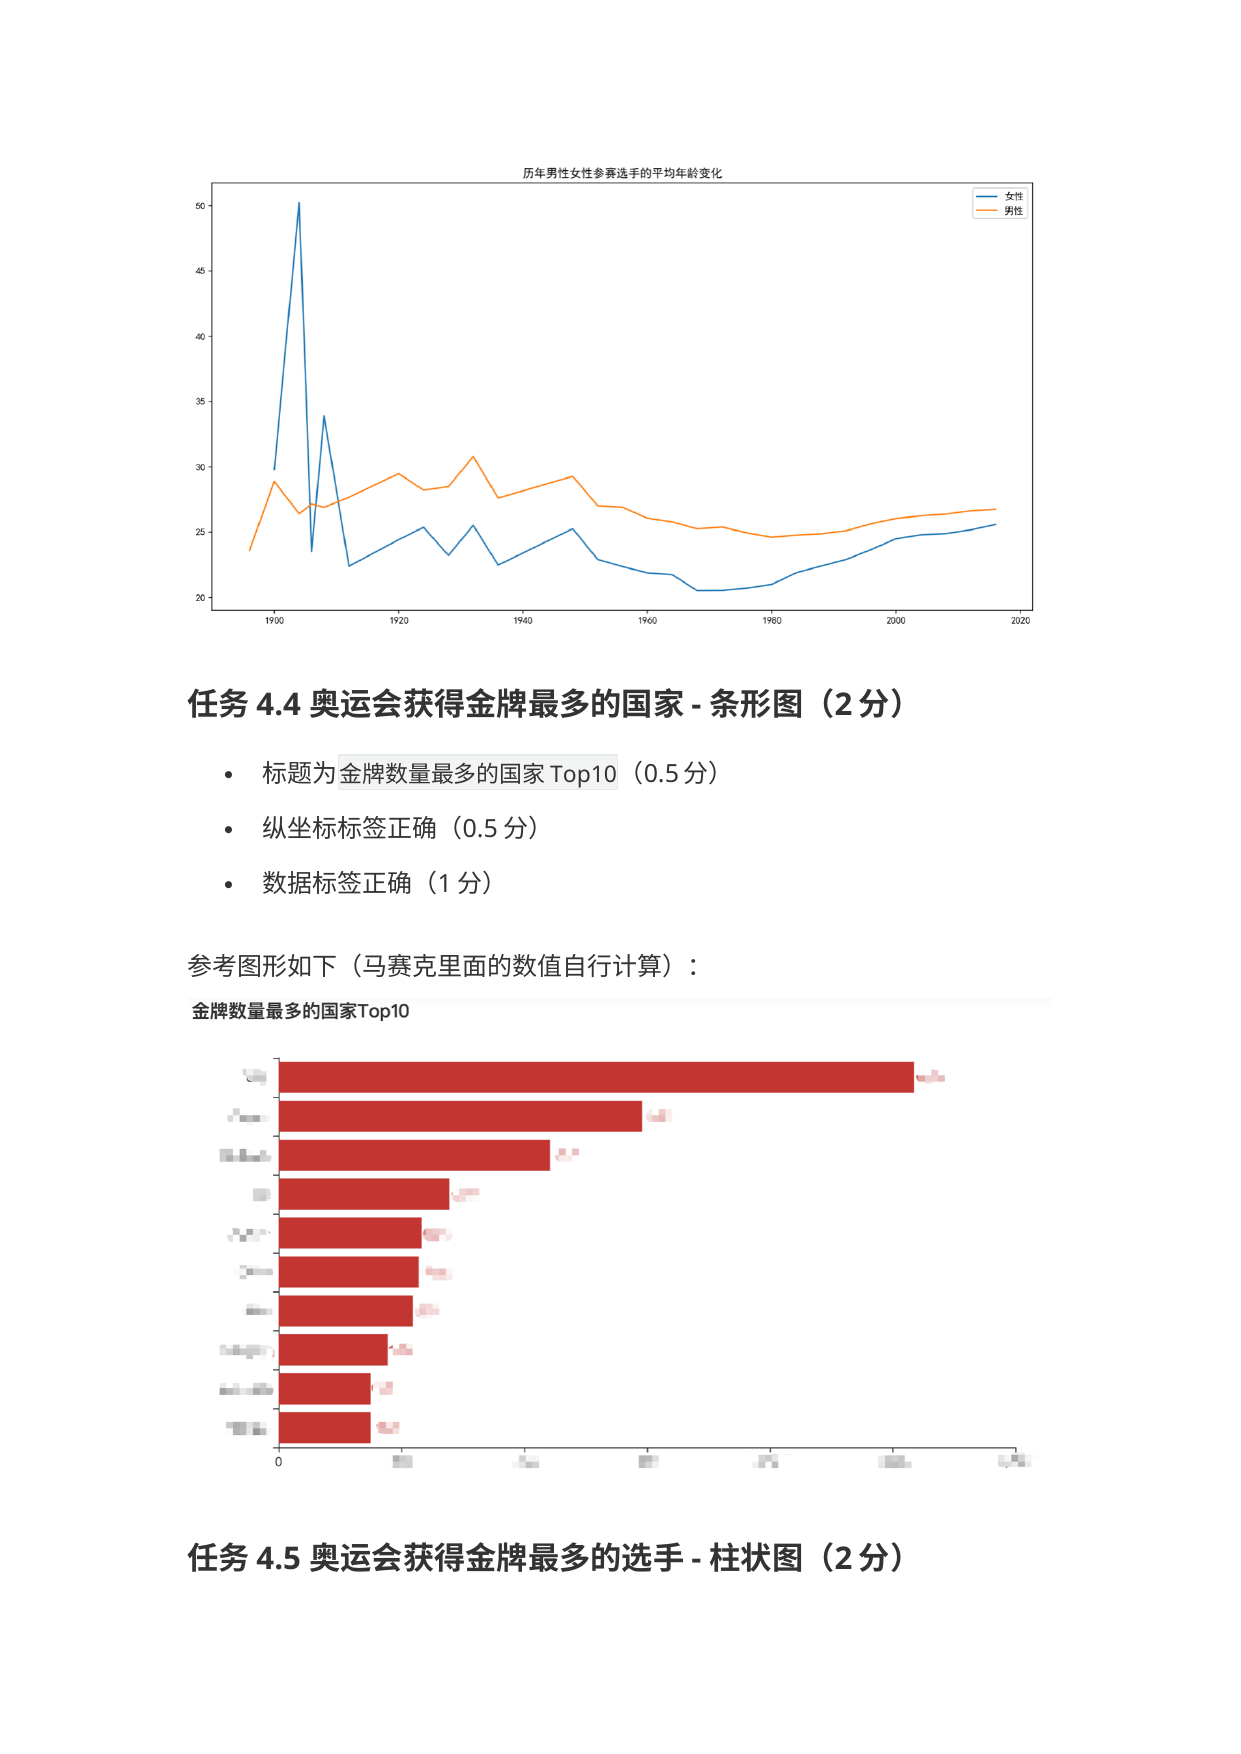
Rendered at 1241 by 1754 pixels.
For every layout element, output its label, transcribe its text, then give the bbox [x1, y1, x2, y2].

list 纵坐标标签正确（0.5分） [225, 809, 1053, 845]
list 数据标签正确（1分） [225, 863, 1053, 899]
picture [187, 998, 1053, 1489]
text 任务4.5 奥运会获得金牌最多的选手 - 柱状图（2分） [187, 1533, 1053, 1578]
picture [187, 162, 1053, 635]
list 标题为金牌数量最多的国家Top10（0.5分） [225, 753, 1053, 790]
text 任务4.4 奥运会获得金牌最多的国家 - 条形图（2分） [187, 679, 1053, 724]
text 参考图形如下（马赛克里面的数值自行计算）： [187, 947, 1053, 998]
